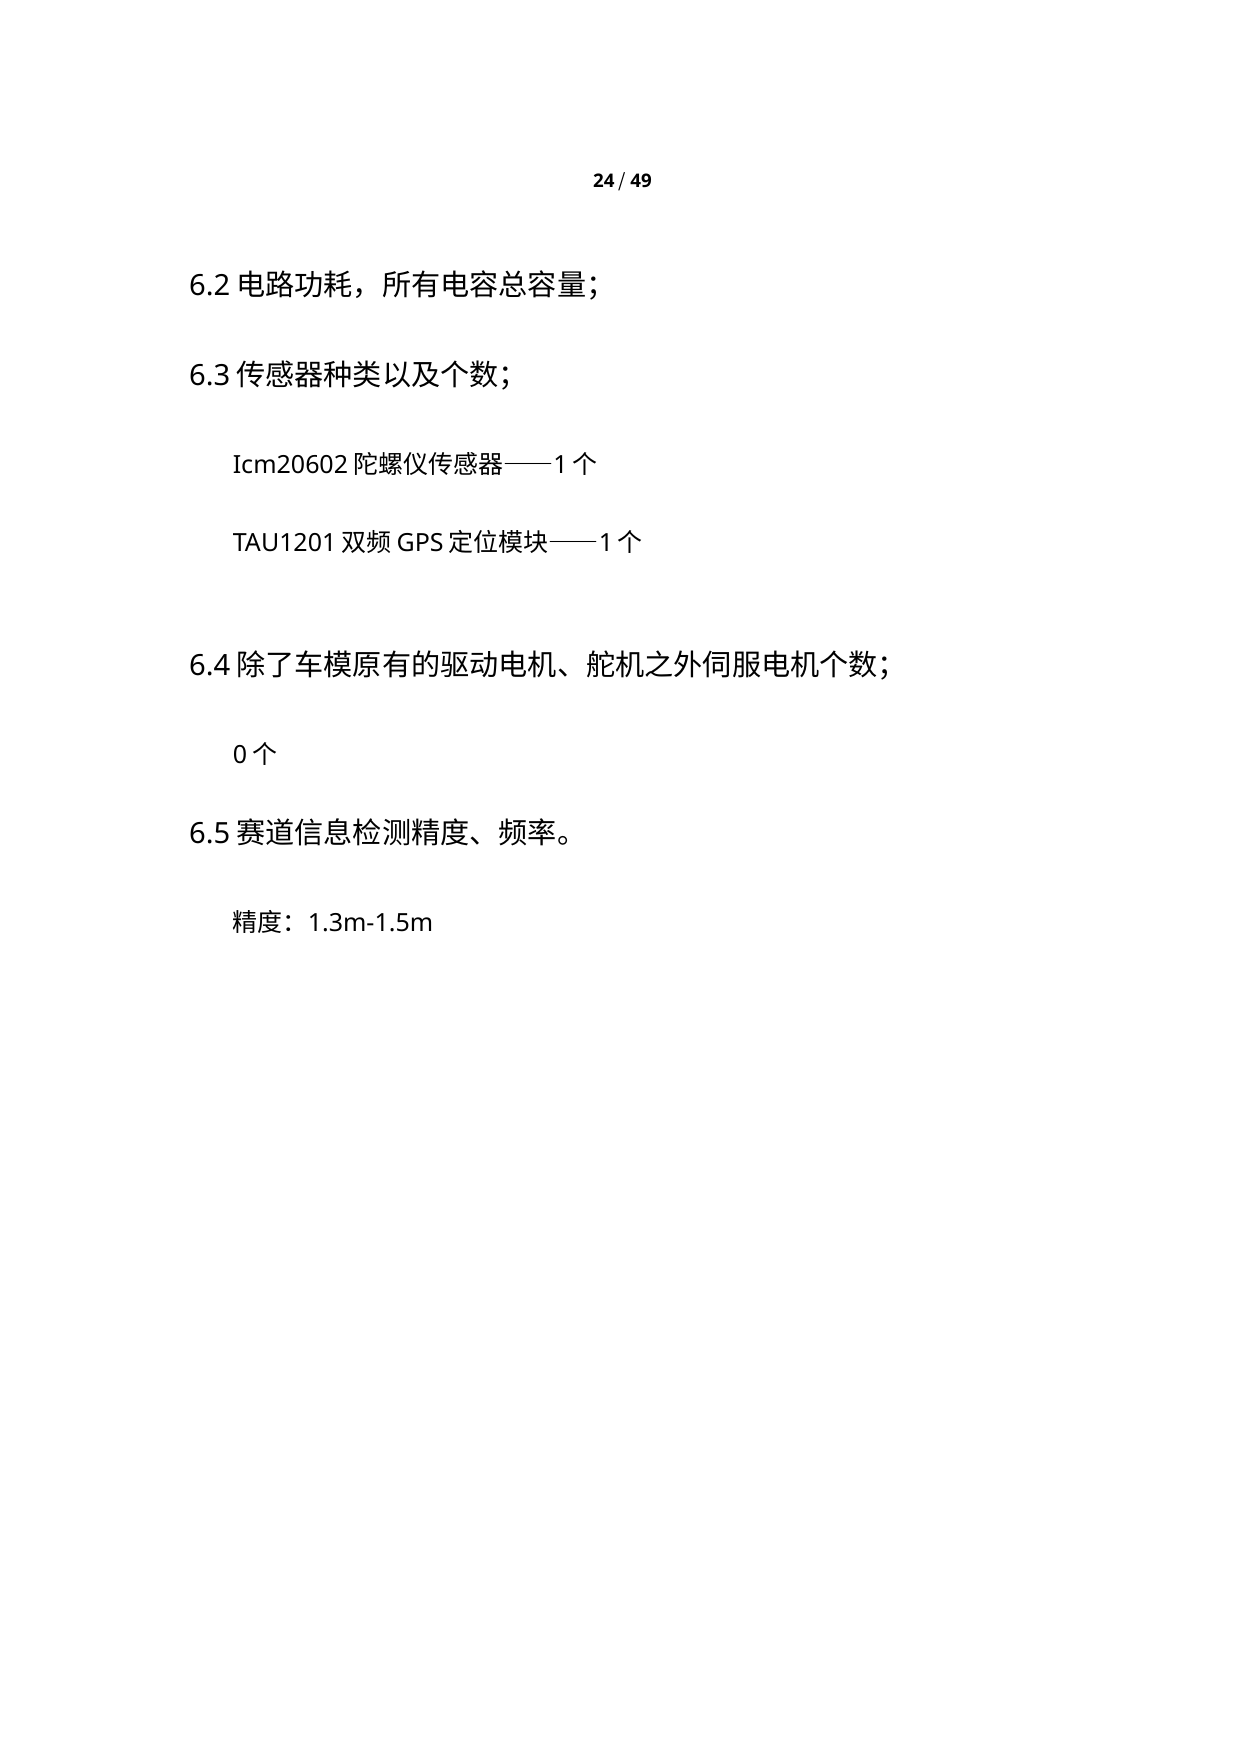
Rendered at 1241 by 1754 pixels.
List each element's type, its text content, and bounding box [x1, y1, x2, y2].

subtitle 6.4除了车模原有的驱动电机、舵机之外伺服电机个数； [189, 631, 1051, 696]
text TAU1201双频GPS定位模块——1个 [189, 508, 1051, 573]
text 0个 [189, 721, 1051, 786]
subtitle 6.5赛道信息检测精度、频率。 [189, 798, 1051, 863]
text Icm20602陀螺仪传感器——1个 [189, 431, 1051, 496]
subtitle 6.2电路功耗，所有电容总容量； [189, 251, 1051, 316]
subtitle 6.3传感器种类以及个数； [189, 341, 1051, 406]
text 精度：1.3m-1.5m [189, 888, 1051, 953]
